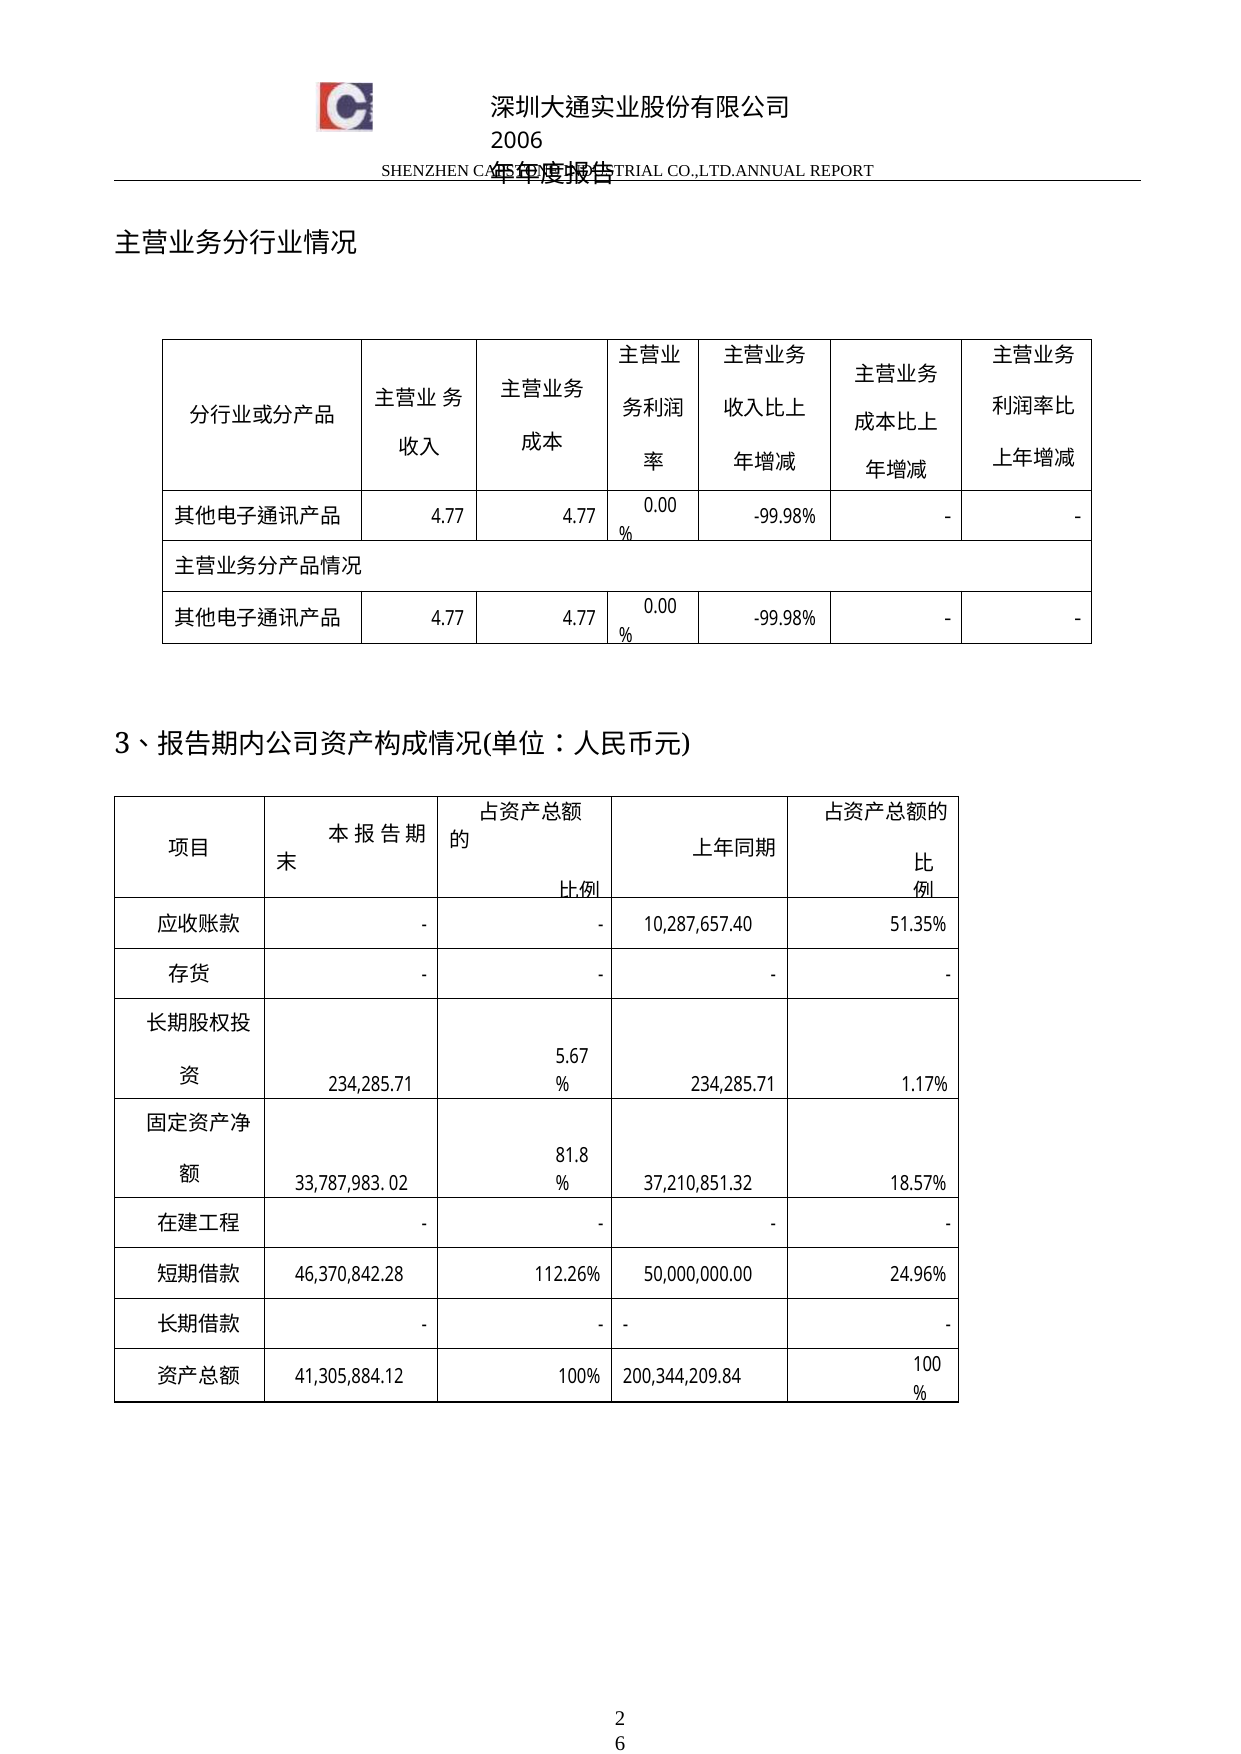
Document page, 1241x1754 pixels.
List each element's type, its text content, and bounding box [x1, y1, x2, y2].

table_cell 4.77 [362, 592, 476, 643]
table_cell 4.77 [477, 491, 607, 540]
table_header 主营业务 成本 [477, 340, 607, 489]
table_cell 41,305,884.12 [265, 1349, 437, 1401]
table_cell 24.96% [788, 1248, 958, 1298]
table_header 上年同期 [612, 797, 787, 897]
table_cell -99.98% [699, 592, 830, 643]
table_cell 100% [438, 1349, 611, 1401]
table_cell 长期借款 [115, 1299, 264, 1348]
table_cell 1.17% [788, 999, 958, 1098]
table_cell 0.00% [608, 491, 698, 540]
table_cell 其他电子通讯产品 [163, 592, 361, 643]
table_cell 存货 [115, 949, 264, 998]
table_cell 10,287,657.40 [612, 898, 787, 948]
table_cell 主营业务分产品情况 [163, 541, 1091, 591]
table_cell 46,370,842.28 [265, 1248, 437, 1298]
table_cell 4.77 [362, 491, 476, 540]
table_cell - [831, 491, 961, 540]
table_header 项目 [115, 797, 264, 897]
table_cell 18.57% [788, 1099, 958, 1197]
table_cell 100% [788, 1349, 958, 1401]
table_cell - [265, 1299, 437, 1348]
table_cell 在建工程 [115, 1198, 264, 1247]
table_cell 112.26% [438, 1248, 611, 1298]
text SHENZHEN CAPSTONE INDUSTRIAL CO.,LTD.ANNUAL REPORT [114, 161, 1141, 180]
table_cell - [438, 1198, 611, 1247]
table_cell 固定资产净 额 [115, 1099, 264, 1197]
table_cell 0.00% [608, 592, 698, 643]
table_cell - [962, 491, 1091, 540]
table_cell 长期股权投 资 [115, 999, 264, 1098]
table_cell 资产总额 [115, 1349, 264, 1401]
table_cell - [612, 949, 787, 998]
table_cell 234,285.71 [612, 999, 787, 1098]
table_cell 51.35% [788, 898, 958, 948]
table_cell - [962, 592, 1091, 643]
table_cell - [612, 1299, 787, 1348]
table_cell 234,285.71 [265, 999, 437, 1098]
table_cell - [788, 1299, 958, 1348]
table_header 分行业或分产品 [163, 340, 361, 489]
text 3、报告期内公司资产构成情况(单位：人民币元) [114, 723, 1141, 762]
table_header 主营业务 成本比上 年增减 [831, 340, 961, 489]
table_cell 5.67% [438, 999, 611, 1098]
table_header 占资产总额的 比例 [438, 797, 611, 897]
table_header 主营业 务利润 率 [608, 340, 698, 489]
picture [315, 82, 373, 132]
table_cell - [438, 949, 611, 998]
table_cell - [438, 1299, 611, 1348]
table_cell - [265, 1198, 437, 1247]
table_cell 其他电子通讯产品 [163, 491, 361, 540]
text 主营业务分行业情况 [114, 223, 1141, 260]
table_cell - [831, 592, 961, 643]
table_cell - [788, 1198, 958, 1247]
table_cell 37,210,851.32 [612, 1099, 787, 1197]
table_header 本报告期末 [265, 797, 437, 897]
table_cell 4.77 [477, 592, 607, 643]
table_cell - [438, 898, 611, 948]
table_cell -99.98% [699, 491, 830, 540]
table_cell - [612, 1198, 787, 1247]
table_cell 200,344,209.84 [612, 1349, 787, 1401]
table_cell 短期借款 [115, 1248, 264, 1298]
table_cell - [788, 949, 958, 998]
table_header 主营业务 利润率比 上年增减 [962, 340, 1091, 489]
table_cell 81.8% [438, 1099, 611, 1197]
table_header 主营业务 收入比上 年增减 [699, 340, 830, 489]
table_cell 33,787,983. 02 [265, 1099, 437, 1197]
table_cell - [265, 949, 437, 998]
table_cell 应收账款 [115, 898, 264, 948]
table_header 占资产总额的 比例 [788, 797, 958, 897]
table_cell 50,000,000.00 [612, 1248, 787, 1298]
table_cell - [265, 898, 437, 948]
table_header 主营业 务 收入 [362, 340, 476, 489]
